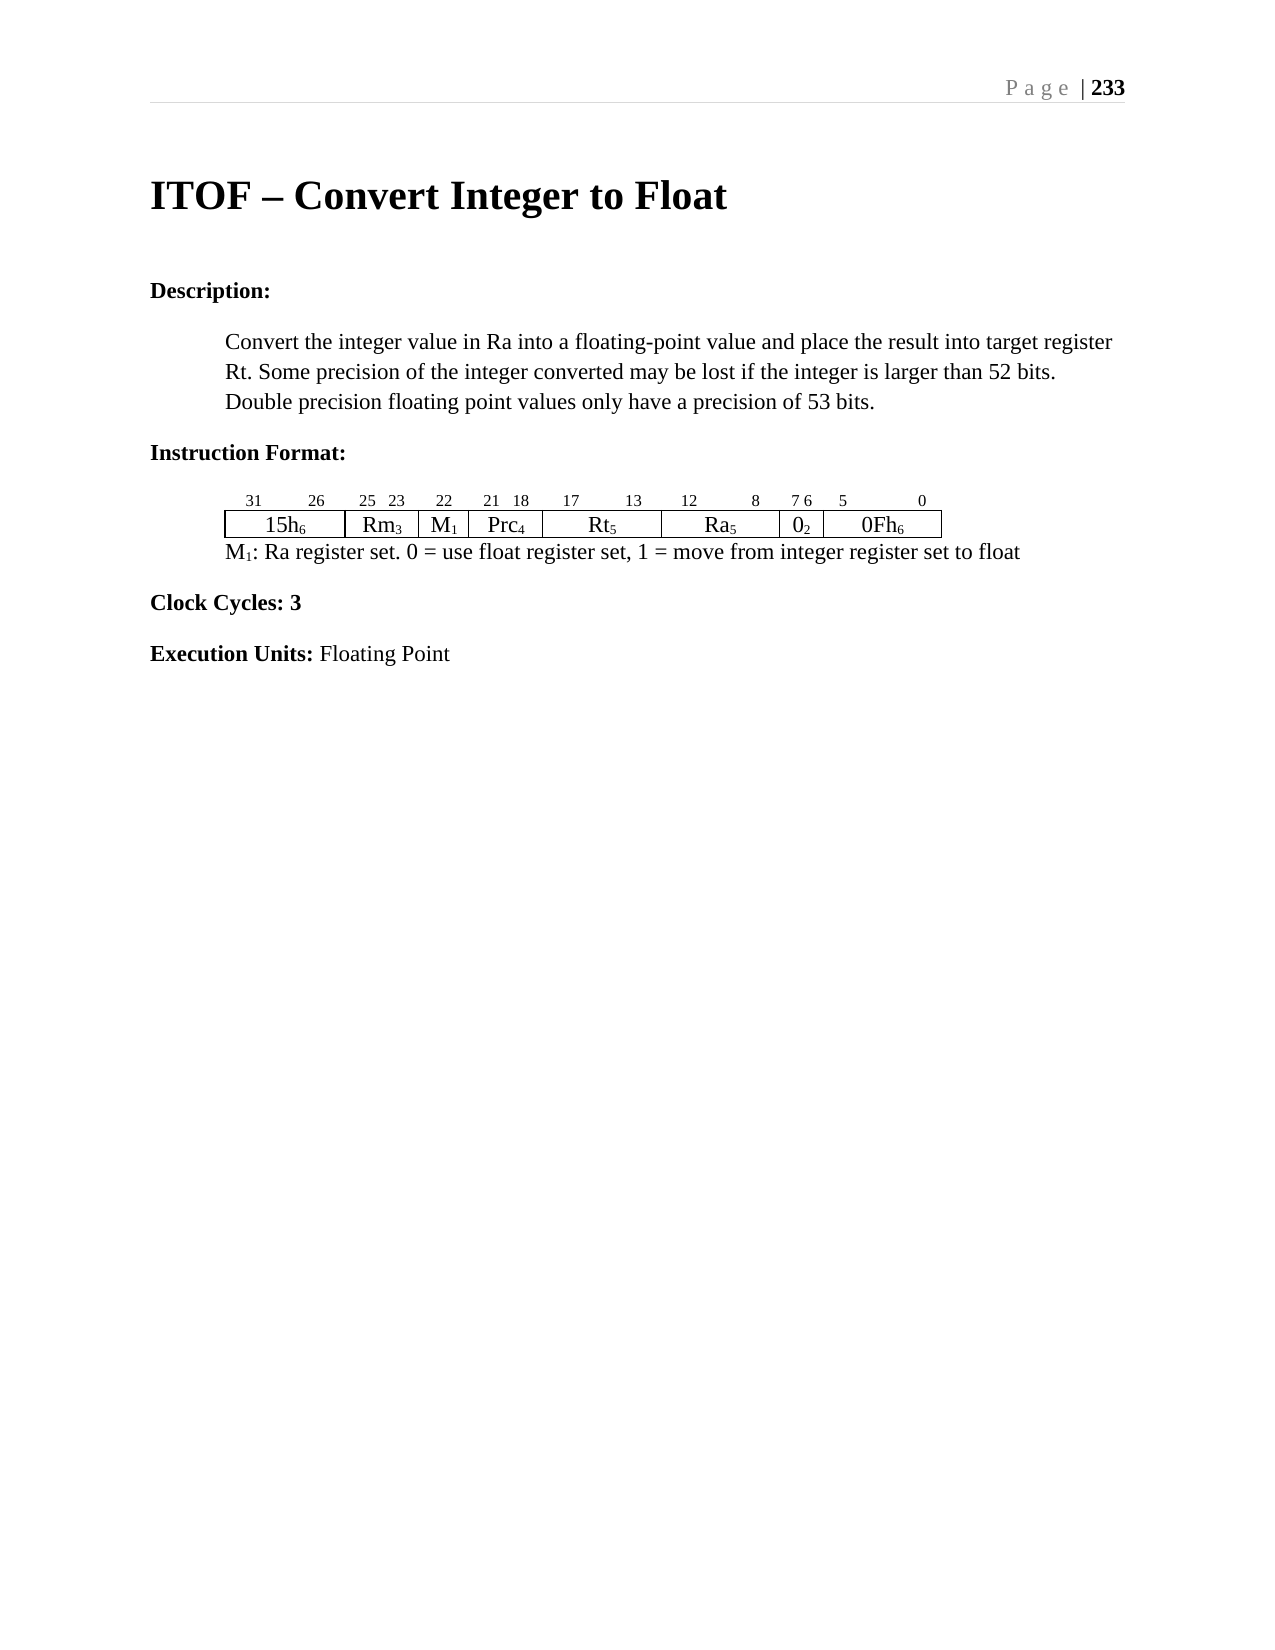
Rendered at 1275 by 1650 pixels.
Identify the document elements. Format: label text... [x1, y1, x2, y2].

text Convert the integer value in Ra into a floating-point value and place the result into target register Rt. Some precision of the integer converted may be lost if the integer is larger than 52 bits. Double precision floating point values only have a precision of 53 bits. [225, 328, 1125, 415]
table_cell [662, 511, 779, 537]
text Execution Units: Floating Point [150, 640, 1125, 667]
text Description: [150, 277, 1125, 303]
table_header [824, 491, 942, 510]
text Clock Cycles: 3 [150, 589, 1125, 616]
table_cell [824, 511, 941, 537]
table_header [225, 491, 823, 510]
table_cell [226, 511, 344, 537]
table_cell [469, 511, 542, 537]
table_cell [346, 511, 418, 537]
text Instruction Format: [150, 439, 1125, 466]
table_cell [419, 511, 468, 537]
text M1: Ra register set. 0 = use float register set, 1 = move from integer register set to float [225, 538, 1125, 564]
subtitle ITOF – Convert Integer to Float [150, 171, 1125, 219]
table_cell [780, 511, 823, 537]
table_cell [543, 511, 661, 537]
